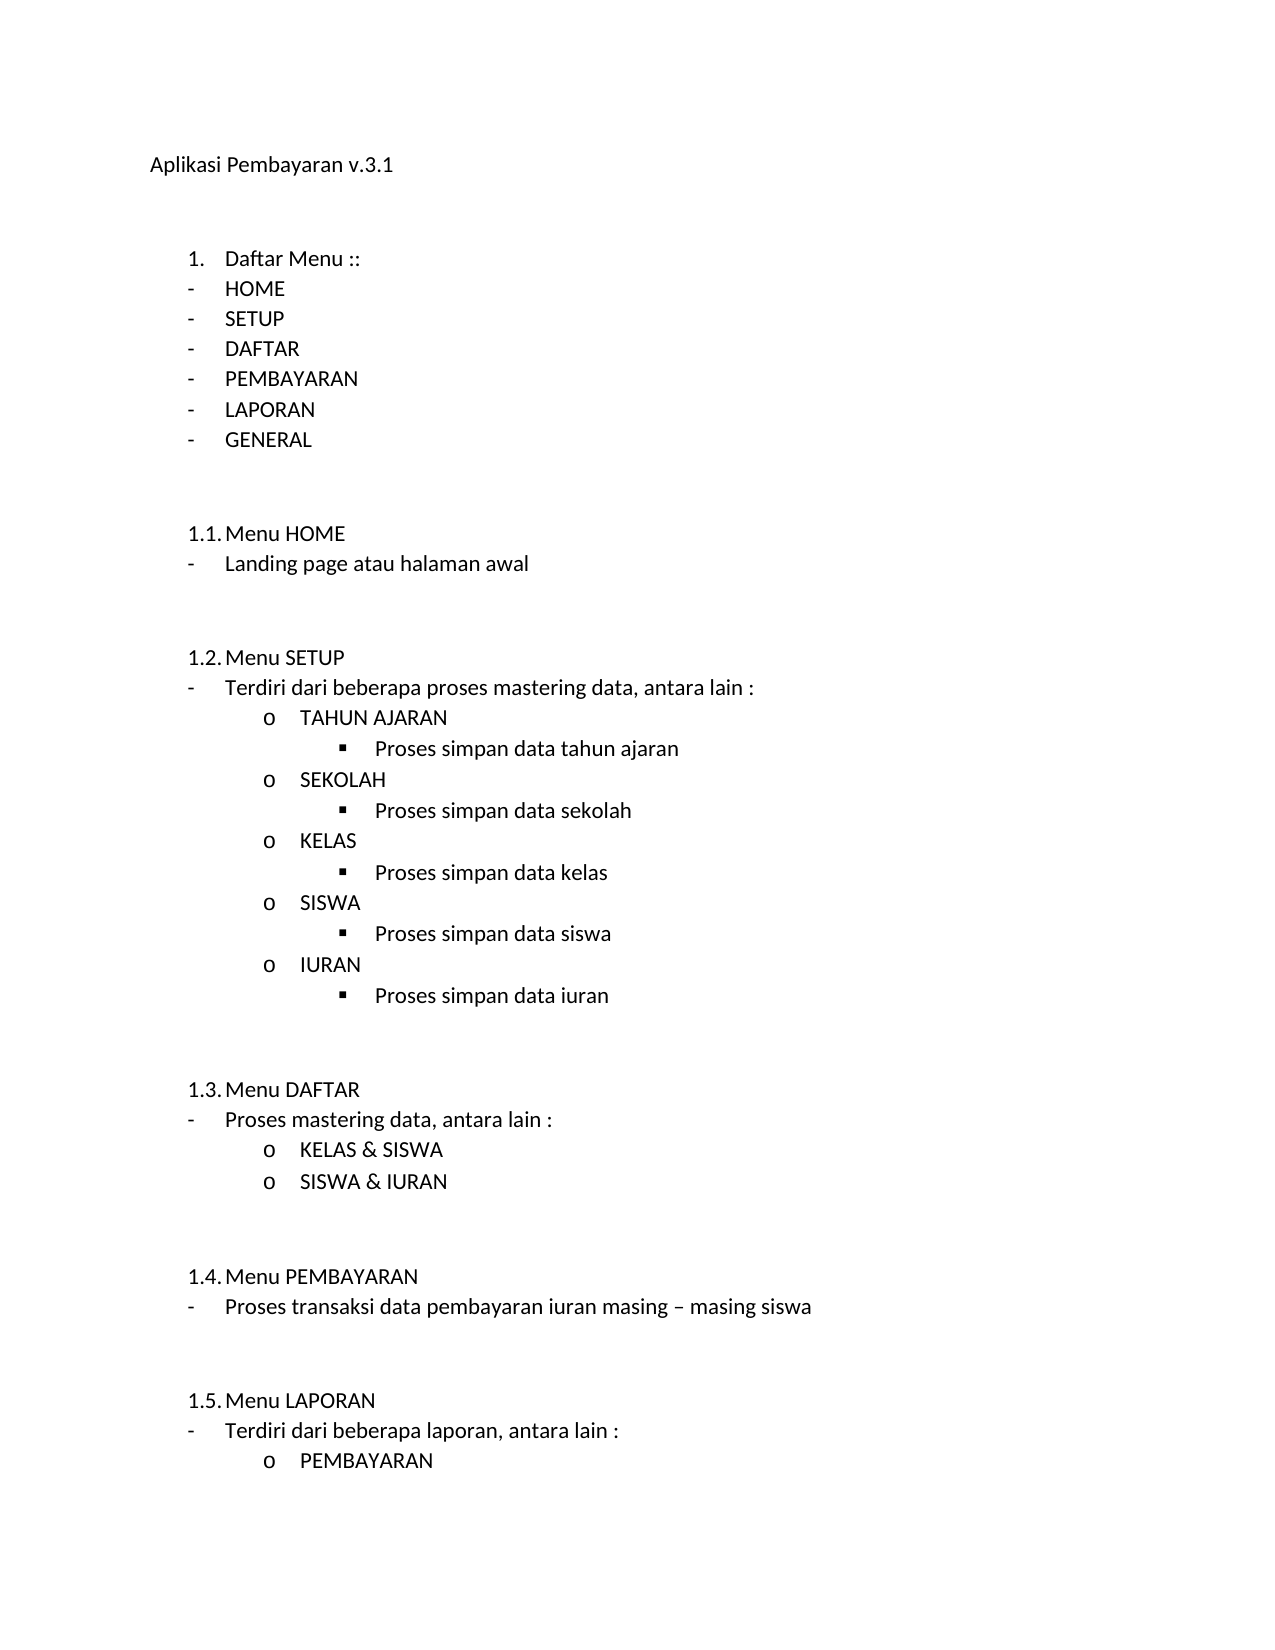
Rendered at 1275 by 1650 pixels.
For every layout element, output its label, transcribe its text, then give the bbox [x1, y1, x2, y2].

list Menu HOME [187, 519, 1125, 547]
list SEKOLAH [262, 765, 1125, 794]
list SETUP [187, 304, 1125, 332]
list Proses simpan data tahun ajaran [337, 734, 1125, 763]
list Proses mastering data, antara lain : [187, 1105, 1125, 1133]
list Menu SETUP [187, 643, 1125, 671]
list Proses transaksi data pembayaran iuran masing – masing siswa [187, 1292, 1125, 1320]
list Daftar Menu :: [187, 244, 1125, 272]
list Proses simpan data kelas [337, 858, 1125, 886]
list LAPORAN [187, 395, 1125, 423]
list HOME [187, 274, 1125, 302]
list Menu LAPORAN [187, 1386, 1125, 1414]
list Menu PEMBAYARAN [187, 1262, 1125, 1290]
text Aplikasi Pembayaran v.3.1 [150, 150, 1125, 178]
list Proses simpan data sekolah [337, 796, 1125, 824]
list GENERAL [187, 425, 1125, 453]
list TAHUN AJARAN [262, 703, 1125, 732]
list PEMBAYARAN [262, 1446, 1125, 1475]
list KELAS & SISWA [262, 1135, 1125, 1164]
list Landing page atau halaman awal [187, 549, 1125, 577]
list PEMBAYARAN [187, 364, 1125, 393]
list DAFTAR [187, 334, 1125, 362]
list Proses simpan data siswa [337, 919, 1125, 948]
list Terdiri dari beberapa proses mastering data, antara lain : [187, 673, 1125, 701]
list Menu DAFTAR [187, 1075, 1125, 1103]
list SISWA & IURAN [262, 1167, 1125, 1196]
list KELAS [262, 826, 1125, 856]
list Proses simpan data iuran [337, 981, 1125, 1009]
list SISWA [262, 888, 1125, 917]
list IURAN [262, 950, 1125, 979]
list Terdiri dari beberapa laporan, antara lain : [187, 1416, 1125, 1444]
